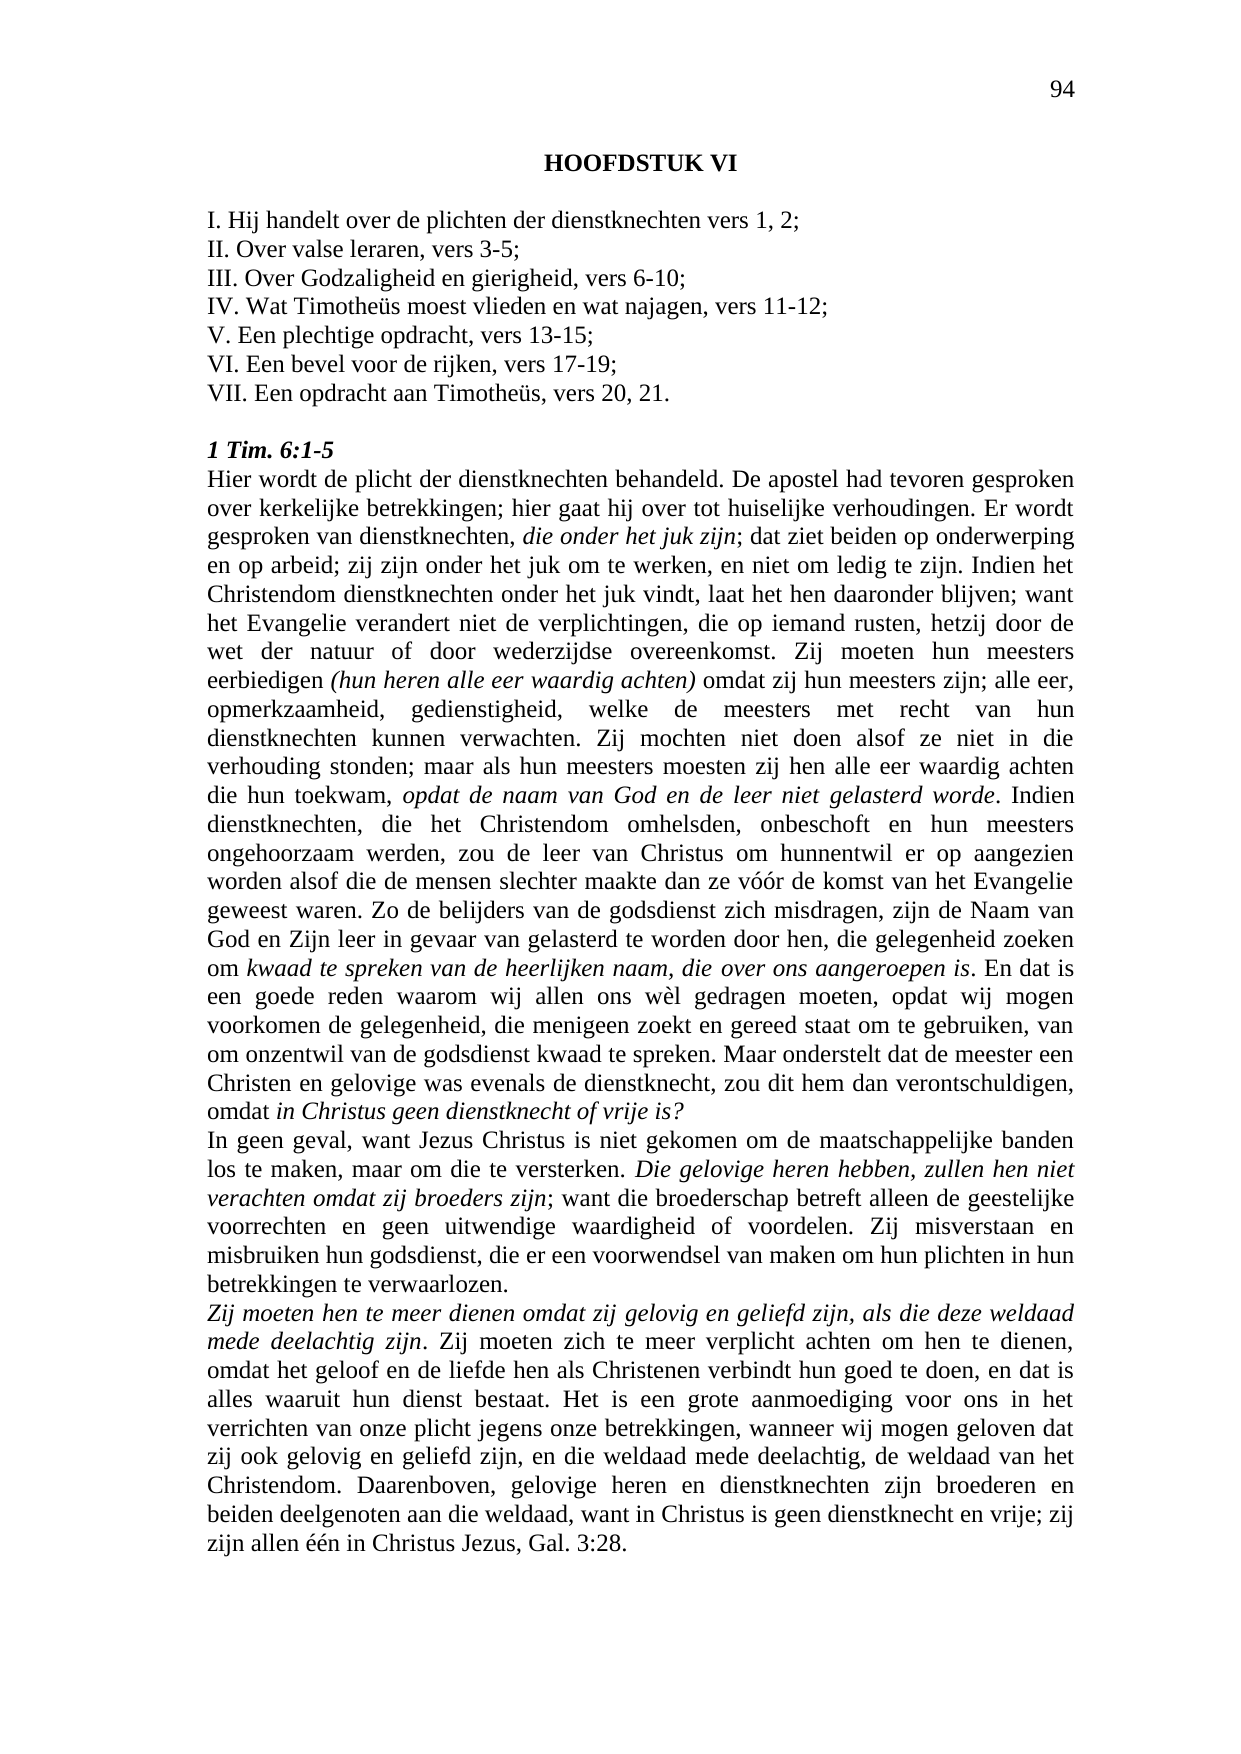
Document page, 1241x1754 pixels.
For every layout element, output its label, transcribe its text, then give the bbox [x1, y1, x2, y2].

text V. Een plechtige opdracht, vers 13-15; [207, 320, 1075, 349]
text Hier wordt de plicht der dienstknechten behandeld. De apostel had tevoren gesproken over kerkelijke betrekkingen; hier gaat hij over tot huiselijke verhoudingen. Er wordt gesproken van dienstknechten, die onder het juk zijn; dat ziet beiden op onderwerping en op arbeid; zij zijn onder het juk om te werken, en niet om ledig te zijn. Indien het Christendom dienstknechten onder het juk vindt, laat het hen daaronder blijven; want het Evangelie verandert niet de verplichtingen, die op iemand rusten, hetzij door de wet der natuur of door wederzijdse overeenkomst. Zij moeten hun meesters eerbiedigen (hun heren alle eer waardig achten) omdat zij hun meesters zijn; alle eer, opmerkzaamheid, gedienstigheid, welke de meesters met recht van hun dienstknechten kunnen verwachten. Zij mochten niet doen alsof ze niet in die verhouding stonden; maar als hun meesters moesten zij hen alle eer waardig achten die hun toekwam, opdat de naam van God en de leer niet gelasterd worde. Indien dienstknechten, die het Christendom omhelsden, onbeschoft en hun meesters ongehoorzaam werden, zou de leer van Christus om hunnentwil er op aangezien worden alsof die de mensen slechter maakte dan ze vóór de komst van het Evangelie geweest waren. Zo de belijders van de godsdienst zich misdragen, zijn de Naam van God en Zijn leer in gevaar van gelasterd te worden door hen, die gelegenheid zoeken om kwaad te spreken van de heerlijken naam, die over ons aangeroepen is. En dat is een goede reden waarom wij allen ons wèl gedragen moeten, opdat wij mogen voorkomen de gelegenheid, die menigeen zoekt en gereed staat om te gebruiken, van om onzentwil van de godsdienst kwaad te spreken. Maar onderstelt dat de meester een Christen en gelovige was evenals de dienstknecht, zou dit hem dan verontschuldigen, omdat in Christus geen dienstknecht of vrije is? [207, 464, 1075, 1125]
text IV. Wat Timotheüs moest vlieden en wat najagen, vers 11-12; [207, 291, 1075, 320]
text I. Hij handelt over de plichten der dienstknechten vers 1, 2; [207, 205, 1075, 234]
text Zij moeten hen te meer dienen omdat zij gelovig en geliefd zijn, als die deze weldaad mede deelachtig zijn. Zij moeten zich te meer verplicht achten om hen te dienen, omdat het geloof en de liefde hen als Christenen verbindt hun goed te doen, en dat is alles waaruit hun dienst bestaat. Het is een grote aanmoediging voor ons in het verrichten van onze plicht jegens onze betrekkingen, wanneer wij mogen geloven dat zij ook gelovig en geliefd zijn, en die weldaad mede deelachtig, de weldaad van het Christendom. Daarenboven, gelovige heren en dienstknechten zijn broederen en beiden deelgenoten aan die weldaad, want in Christus is geen dienstknecht en vrije; zij zijn allen één in Christus Jezus, Gal. 3:28. [207, 1298, 1075, 1556]
text III. Over Godzaligheid en gierigheid, vers 6-10; [207, 263, 1075, 291]
text HOOFDSTUK VI [207, 148, 1075, 176]
text II. Over valse leraren, vers 3-5; [207, 234, 1075, 263]
text VI. Een bevel voor de rijken, vers 17-19; [207, 349, 1075, 378]
text VII. Een opdracht aan Timotheüs, vers 20, 21. [207, 378, 1075, 406]
text In geen geval, want Jezus Christus is niet gekomen om de maatschappelijke banden los te maken, maar om die te versterken. Die gelovige heren hebben, zullen hen niet verachten omdat zij broeders zijn; want die broederschap betreft alleen de geestelijke voorrechten en geen uitwendige waardigheid of voordelen. Zij misverstaan en misbruiken hun godsdienst, die er een voorwendsel van maken om hun plichten in hun betrekkingen te verwaarlozen. [207, 1125, 1075, 1298]
text 1 Tim. 6:1-5 [207, 435, 1075, 464]
